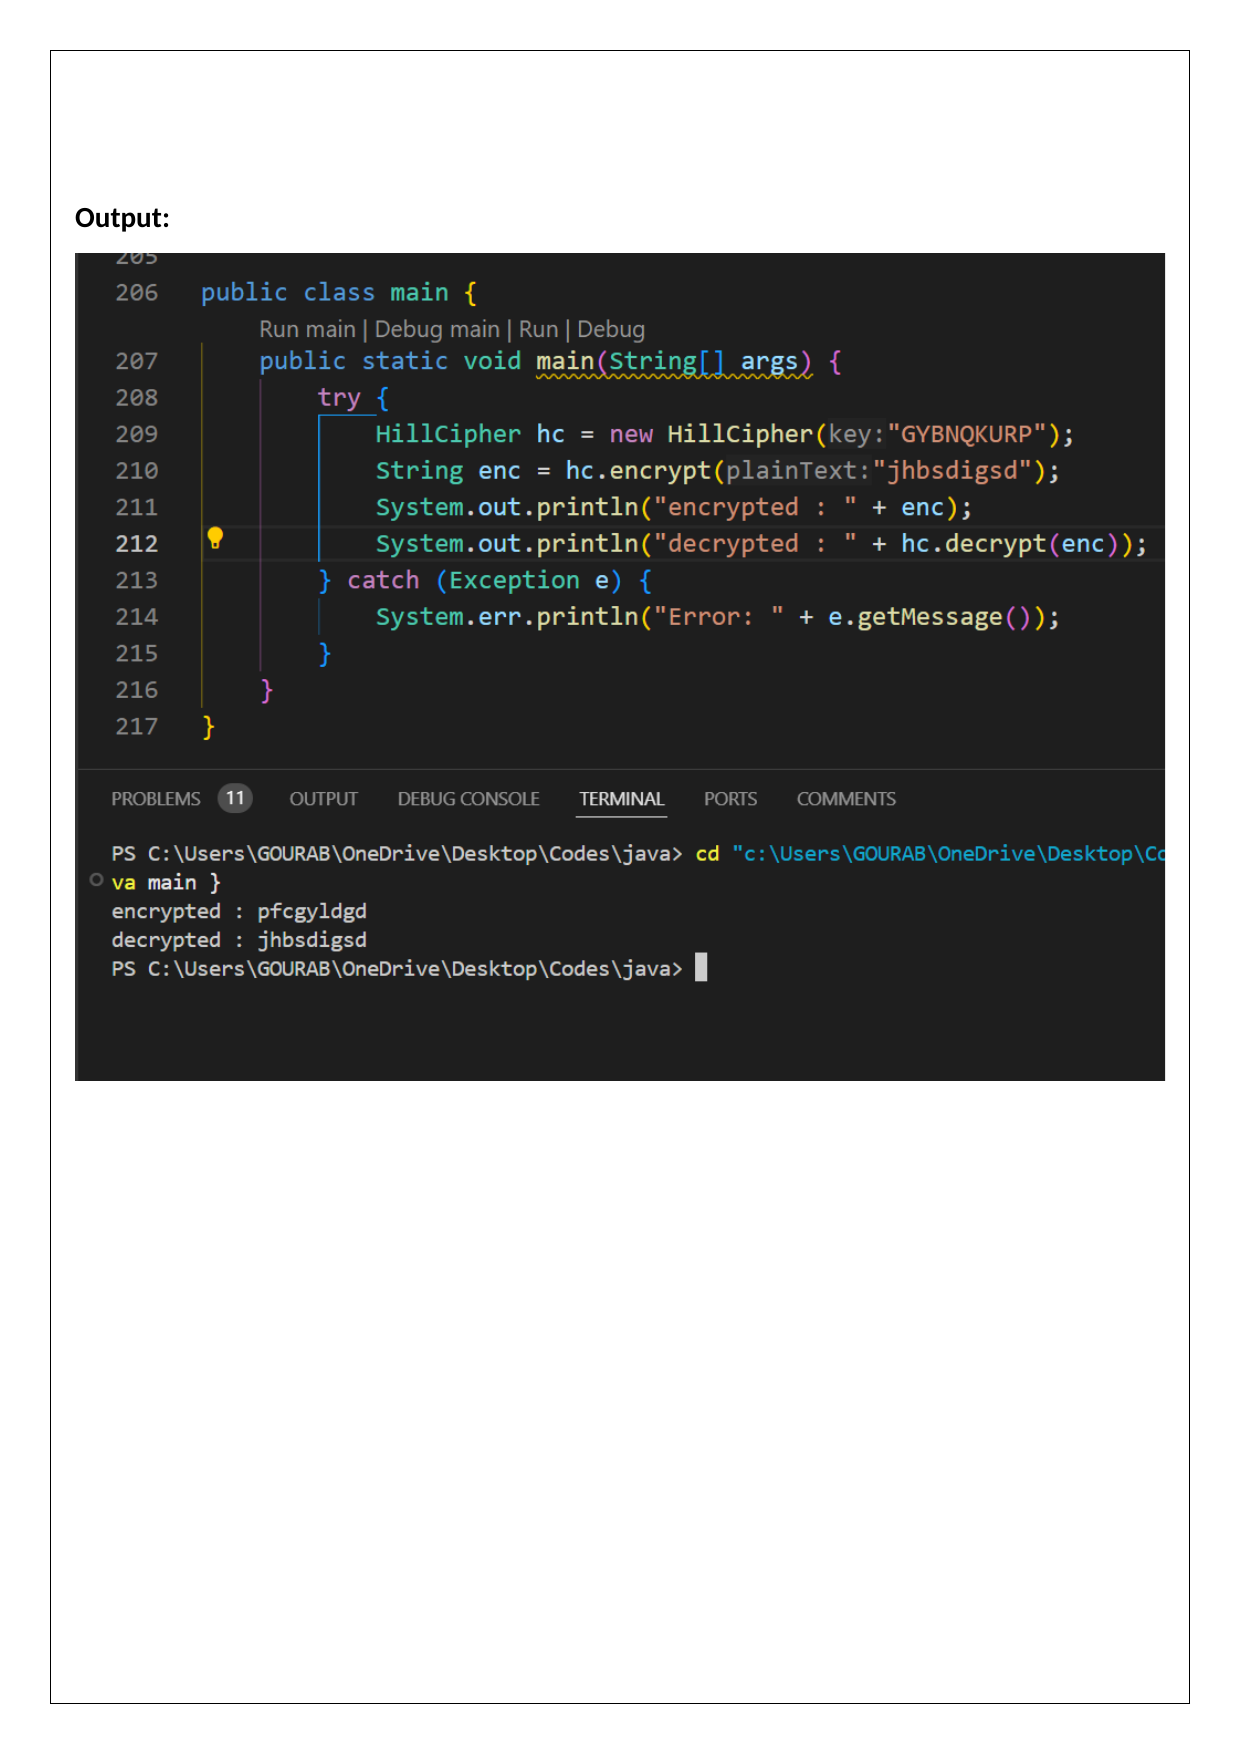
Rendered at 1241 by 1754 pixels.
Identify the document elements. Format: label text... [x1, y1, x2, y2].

text Output: [75, 199, 1165, 234]
picture [75, 253, 1166, 1081]
